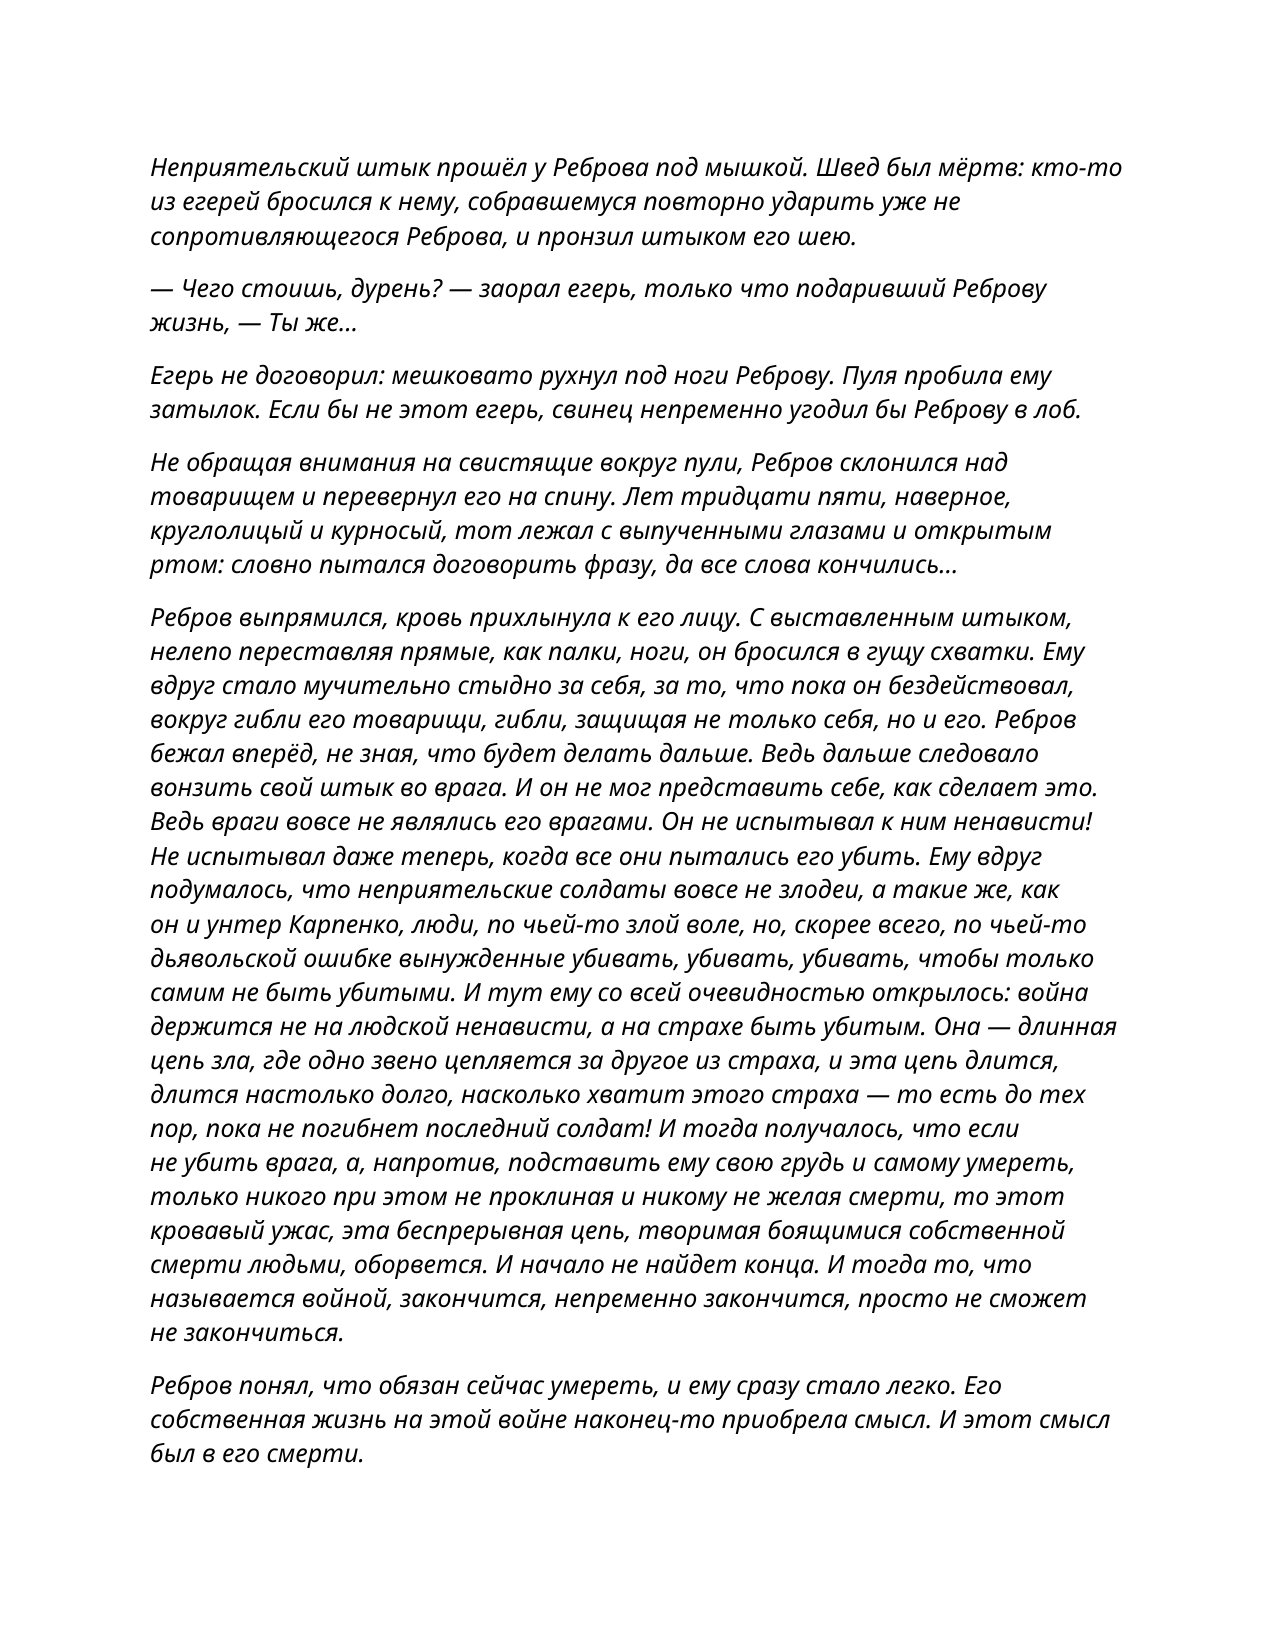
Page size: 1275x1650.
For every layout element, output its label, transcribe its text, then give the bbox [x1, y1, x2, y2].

text Егерь не договорил: мешковато рухнул под ноги Реброву. Пуля пробила ему затылок. Если бы не этот егерь, свинец непременно угодил бы Реброву в лоб. [150, 358, 1125, 426]
text — Чего стоишь, дурень? — заорал егерь, только что подаривший Реброву жизнь, — Ты же… [150, 271, 1125, 339]
text Ребров выпрямился, кровь прихлынула к его лицу. С выставленным штыком, нелепо переставляя прямые, как палки, ноги, он бросился в гущу схватки. Ему вдруг стало мучительно стыдно за себя, за то, что пока он бездействовал, вокруг гибли его товарищи, гибли, защищая не только себя, но и его. Ребров бежал вперёд, не зная, что будет делать дальше. Ведь дальше следовало вонзить свой штык во врага. И он не мог представить себе, как сделает это. Ведь враги вовсе не являлись его врагами. Он не испытывал к ним ненависти! Не испытывал даже теперь, когда все они пытались его убить. Ему вдруг подумалось, что неприятельские солдаты вовсе не злодеи, а такие же, как он и унтер Карпенко, люди, по чьей-то злой воле, но, скорее всего, по чьей-то дьявольской ошибке вынужденные убивать, убивать, убивать, чтобы только самим не быть убитыми. И тут ему со всей очевидностью открылось: война держится не на людской ненависти, а на страхе быть убитым. Она — длинная цепь зла, где одно звено цепляется за другое из страха, и эта цепь длится, длится настолько долго, насколько хватит этого страха — то есть до тех пор, пока не погибнет последний солдат! И тогда получалось, что если не убить врага, а, напротив, подставить ему свою грудь и самому умереть, только никого при этом не проклиная и никому не желая смерти, то этот кровавый ужас, эта беспрерывная цепь, творимая боящимися собственной смерти людьми, оборвется. И начало не найдет конца. И тогда то, что называется войной, закончится, непременно закончится, просто не сможет не закончиться. [150, 600, 1125, 1349]
text Не обращая внимания на свистящие вокруг пули, Ребров склонился над товарищем и перевернул его на спину. Лет тридцати пяти, наверное, круглолицый и курносый, тот лежал с выпученными глазами и открытым ртом: словно пытался договорить фразу, да все слова кончились… [150, 445, 1125, 581]
text Ребров понял, что обязан сейчас умереть, и ему сразу стало легко. Его собственная жизнь на этой войне наконец-то приобрела смысл. И этот смысл был в его смерти. [150, 1368, 1125, 1470]
text Неприятельский штык прошёл у Реброва под мышкой. Швед был мёртв: кто-то из егерей бросился к нему, собравшемуся повторно ударить уже не сопротивляющегося Реброва, и пронзил штыком его шею. [150, 150, 1125, 252]
